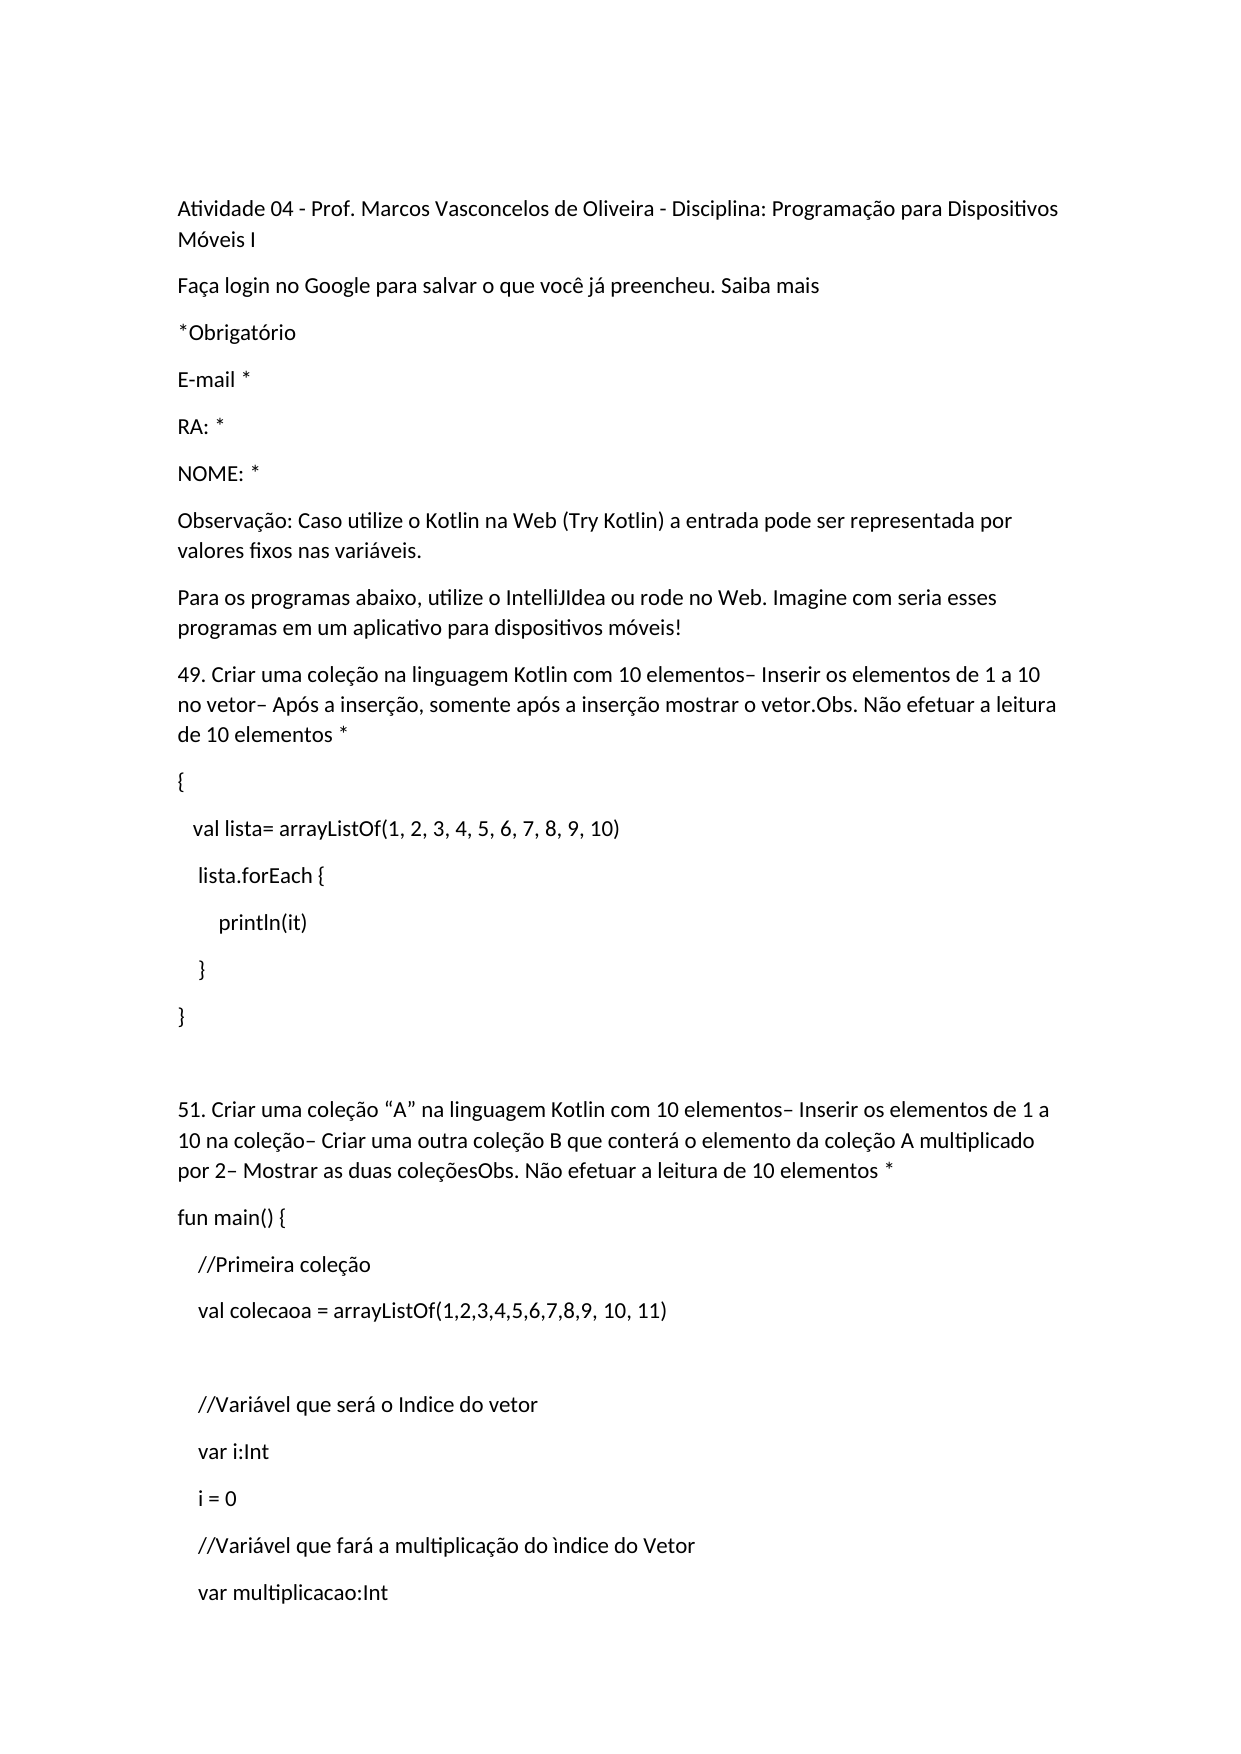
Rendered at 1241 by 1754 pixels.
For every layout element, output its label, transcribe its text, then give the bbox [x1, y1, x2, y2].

text 51. Criar uma coleção “A” na linguagem Kotlin com 10 elementos– Inserir os elementos de 1 a 10 na coleção– Criar uma outra coleção B que conterá o elemento da coleção A multiplicado por 2– Mostrar as duas coleçõesObs. Não efetuar a leitura de 10 elementos * [177, 1096, 1063, 1184]
text //Variável que fará a multiplicação do ìndice do Vetor [177, 1531, 1063, 1559]
text //Variável que será o Indice do vetor [177, 1390, 1063, 1418]
text Observação: Caso utilize o Kotlin na Web (Try Kotlin) a entrada pode ser representada por valores fixos nas variáveis. [177, 506, 1063, 564]
text E-mail * [177, 365, 1063, 393]
text RA: * [177, 412, 1063, 440]
text { [177, 767, 1063, 795]
text var i:Int [177, 1437, 1063, 1465]
text } [177, 1002, 1063, 1030]
text val colecaoa = arrayListOf(1,2,3,4,5,6,7,8,9, 10, 11) [177, 1297, 1063, 1324]
text println(it) [177, 908, 1063, 936]
text NOME: * [177, 459, 1063, 487]
text lista.forEach { [177, 861, 1063, 889]
text i = 0 [177, 1484, 1063, 1512]
text *Obrigatório [177, 318, 1063, 346]
text fun main() { [177, 1203, 1063, 1231]
text 49. Criar uma coleção na linguagem Kotlin com 10 elementos– Inserir os elementos de 1 a 10 no vetor– Após a inserção, somente após a inserção mostrar o vetor.Obs. Não efetuar a leitura de 10 elementos * [177, 660, 1063, 748]
text val lista= arrayListOf(1, 2, 3, 4, 5, 6, 7, 8, 9, 10) [177, 814, 1063, 842]
text Atividade 04 - Prof. Marcos Vasconcelos de Oliveira - Disciplina: Programação para Dispositivos Móveis I [177, 194, 1063, 253]
text var multiplicacao:Int [177, 1578, 1063, 1606]
text } [177, 955, 1063, 983]
text Faça login no Google para salvar o que você já preencheu. Saiba mais [177, 272, 1063, 299]
text Para os programas abaixo, utilize o IntelliJIdea ou rode no Web. Imagine com seria esses programas em um aplicativo para dispositivos móveis! [177, 583, 1063, 641]
text //Primeira coleção [177, 1250, 1063, 1278]
